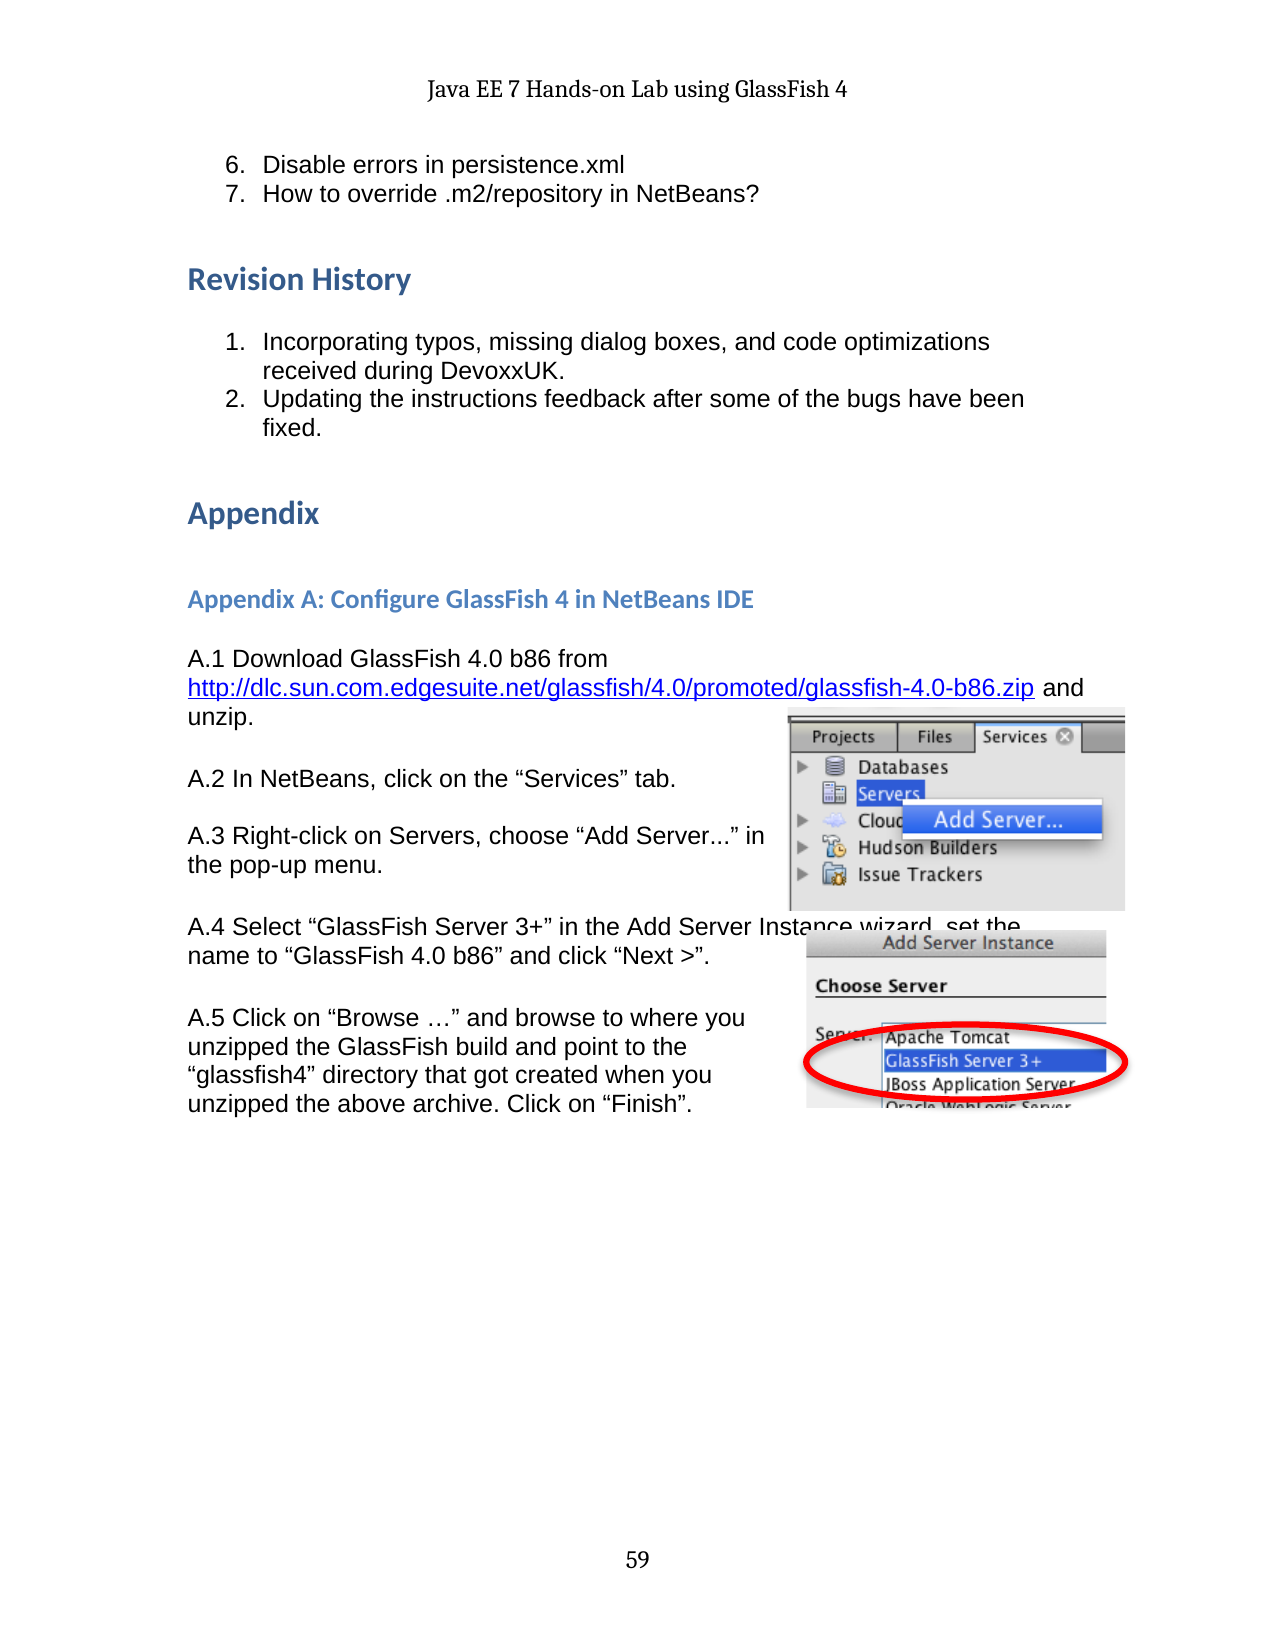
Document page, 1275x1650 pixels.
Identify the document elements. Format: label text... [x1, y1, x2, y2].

list Incorporating typos, missing dialog boxes, and code optimizations received during DevoxxUK. [225, 327, 1087, 384]
list Updating the instructions feedback after some of the bugs have been fixed. [225, 384, 1087, 442]
list How to override .m2/repository in NetBeans? [225, 179, 1087, 207]
subtitle Revision History [187, 257, 1087, 298]
list Disable errors in persistence.xml [225, 150, 1087, 179]
picture [806, 1072, 1107, 1108]
picture [806, 930, 1107, 1052]
text A.1 Download GlassFish 4.0 b86 from http://dlc.sun.com.edgesuite.net/glassfish/4.0/promoted/glassfish-4.0-b86.zip and unzip. [187, 644, 1087, 730]
subtitle Appendix [187, 492, 1087, 533]
text A.2 In NetBeans, click on the “Services” tab. A.3 Right-click on Servers, choose “Add Server...” in the pop-up menu. [187, 764, 787, 879]
picture [810, 1028, 1107, 1096]
subtitle Appendix A: Configure GlassFish 4 in NetBeans IDE [187, 582, 1087, 615]
text A.4 Select “GlassFish Server 3+” in the Add Server Instance wizard, set the name to “GlassFish 4.0 b86” and click “Next >”. [187, 912, 1087, 969]
picture [787, 707, 1125, 911]
